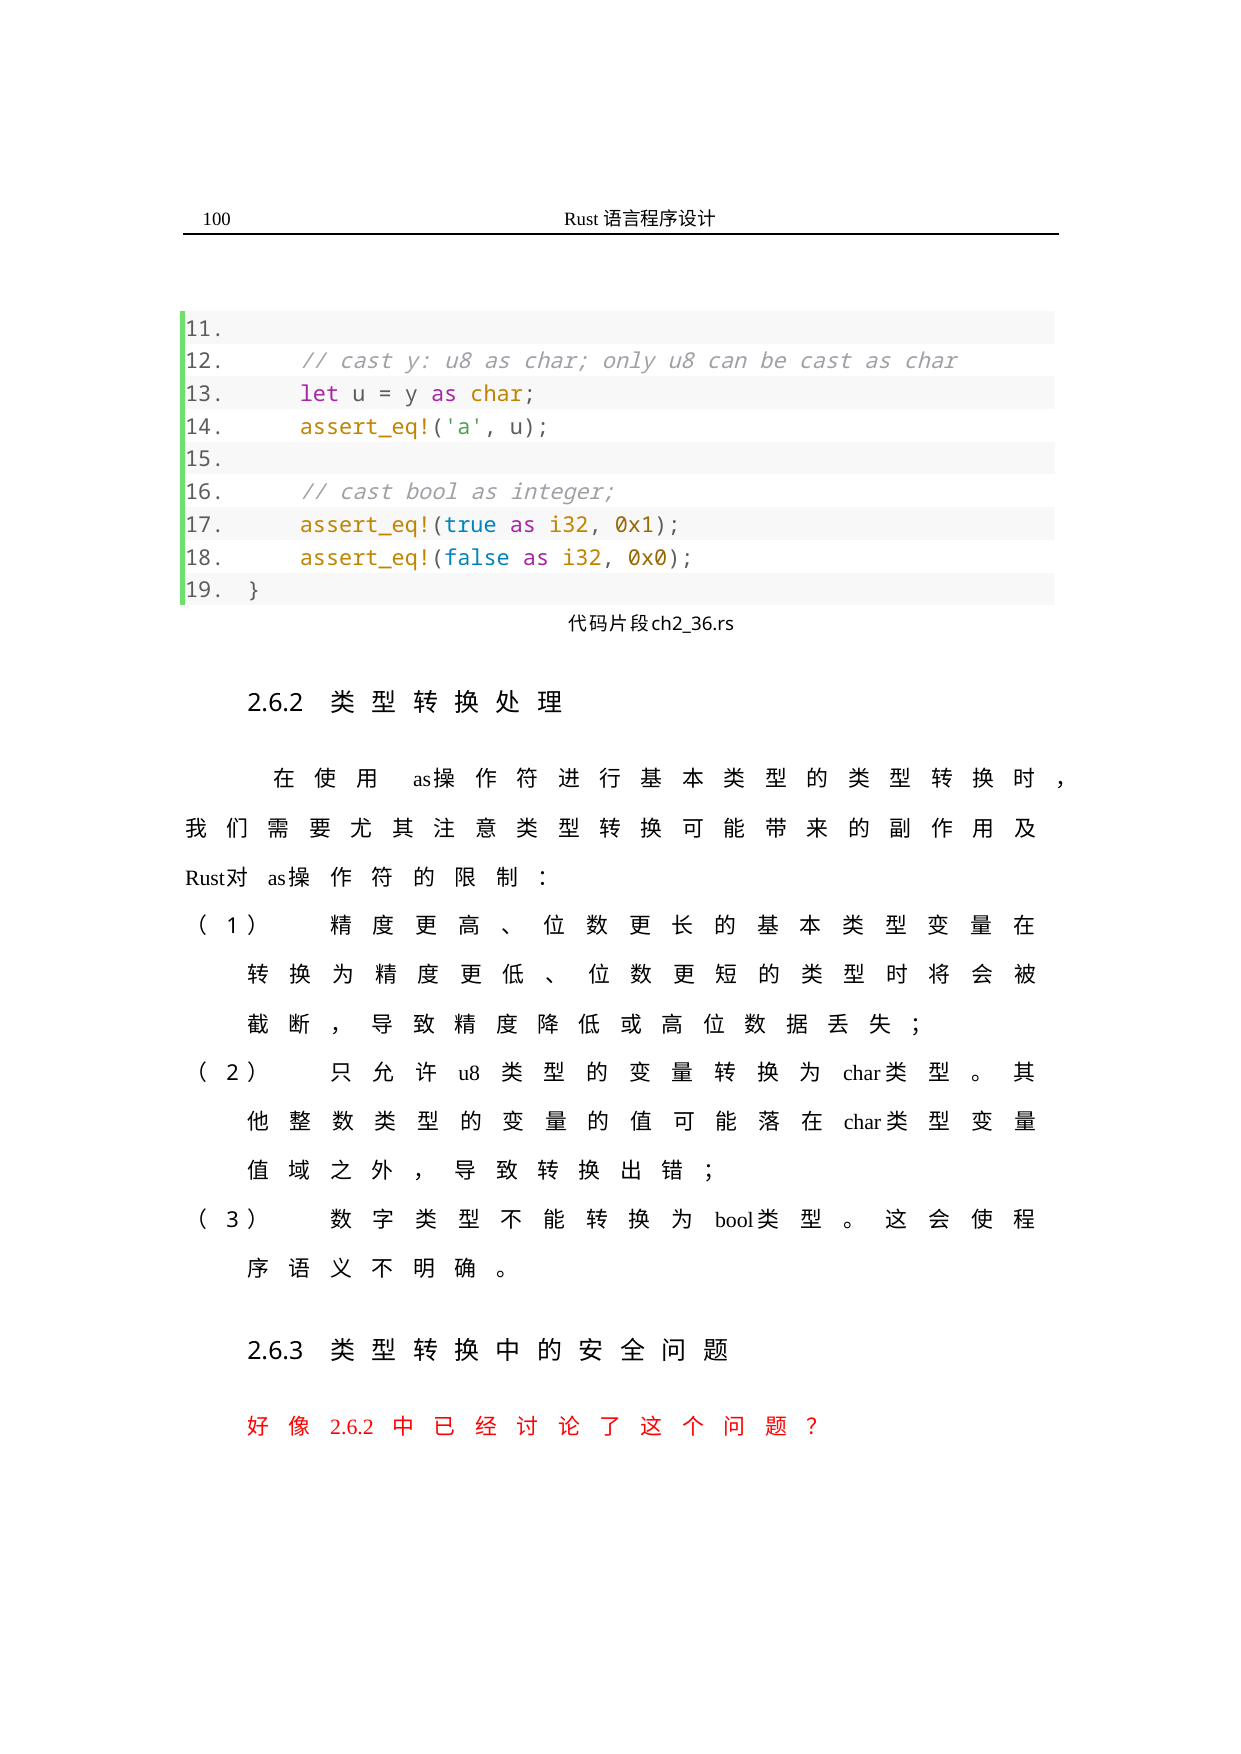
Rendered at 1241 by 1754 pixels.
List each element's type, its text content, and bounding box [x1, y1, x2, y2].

list // cast y: u8 as char; only u8 can be cast as char [185, 344, 1055, 376]
list let u = y as char; [185, 376, 1055, 409]
list // cast bool as integer; [185, 474, 1055, 507]
list assert_eq!('a', u); [185, 409, 1055, 442]
list assert_eq!(true as i32, 0x1); [185, 507, 1055, 540]
list } [185, 573, 1055, 605]
text 代码片段ch2_36.rs [185, 605, 1055, 638]
list 只允许u8类型的变量转换为char类型。其他整数类型的变量的值可能落在char类型变量值域之外，导致转换出错； [185, 1054, 1055, 1185]
subtitle 2.6.2 类型转换处理 [228, 668, 1055, 734]
subtitle 2.6.3 类型转换中的安全问题 [228, 1316, 1055, 1381]
list 数字类型不能转换为bool类型。这会使程序语义不明确。 [185, 1201, 1055, 1283]
list 精度更高、位数更长的基本类型变量在转换为精度更低、位数更短的类型时将会被截断，导致精度降低或高位数据丢失； [185, 908, 1055, 1039]
list 好像2.6.2中已经讨论了这个问题？ [231, 1408, 1055, 1441]
list assert_eq!(false as i32, 0x0); [185, 540, 1055, 573]
text 在使用as操作符进行基本类型的类型转换时，我们需要尤其注意类型转换可能带来的副作用及Rust对as操作符的限制： [185, 761, 1055, 892]
